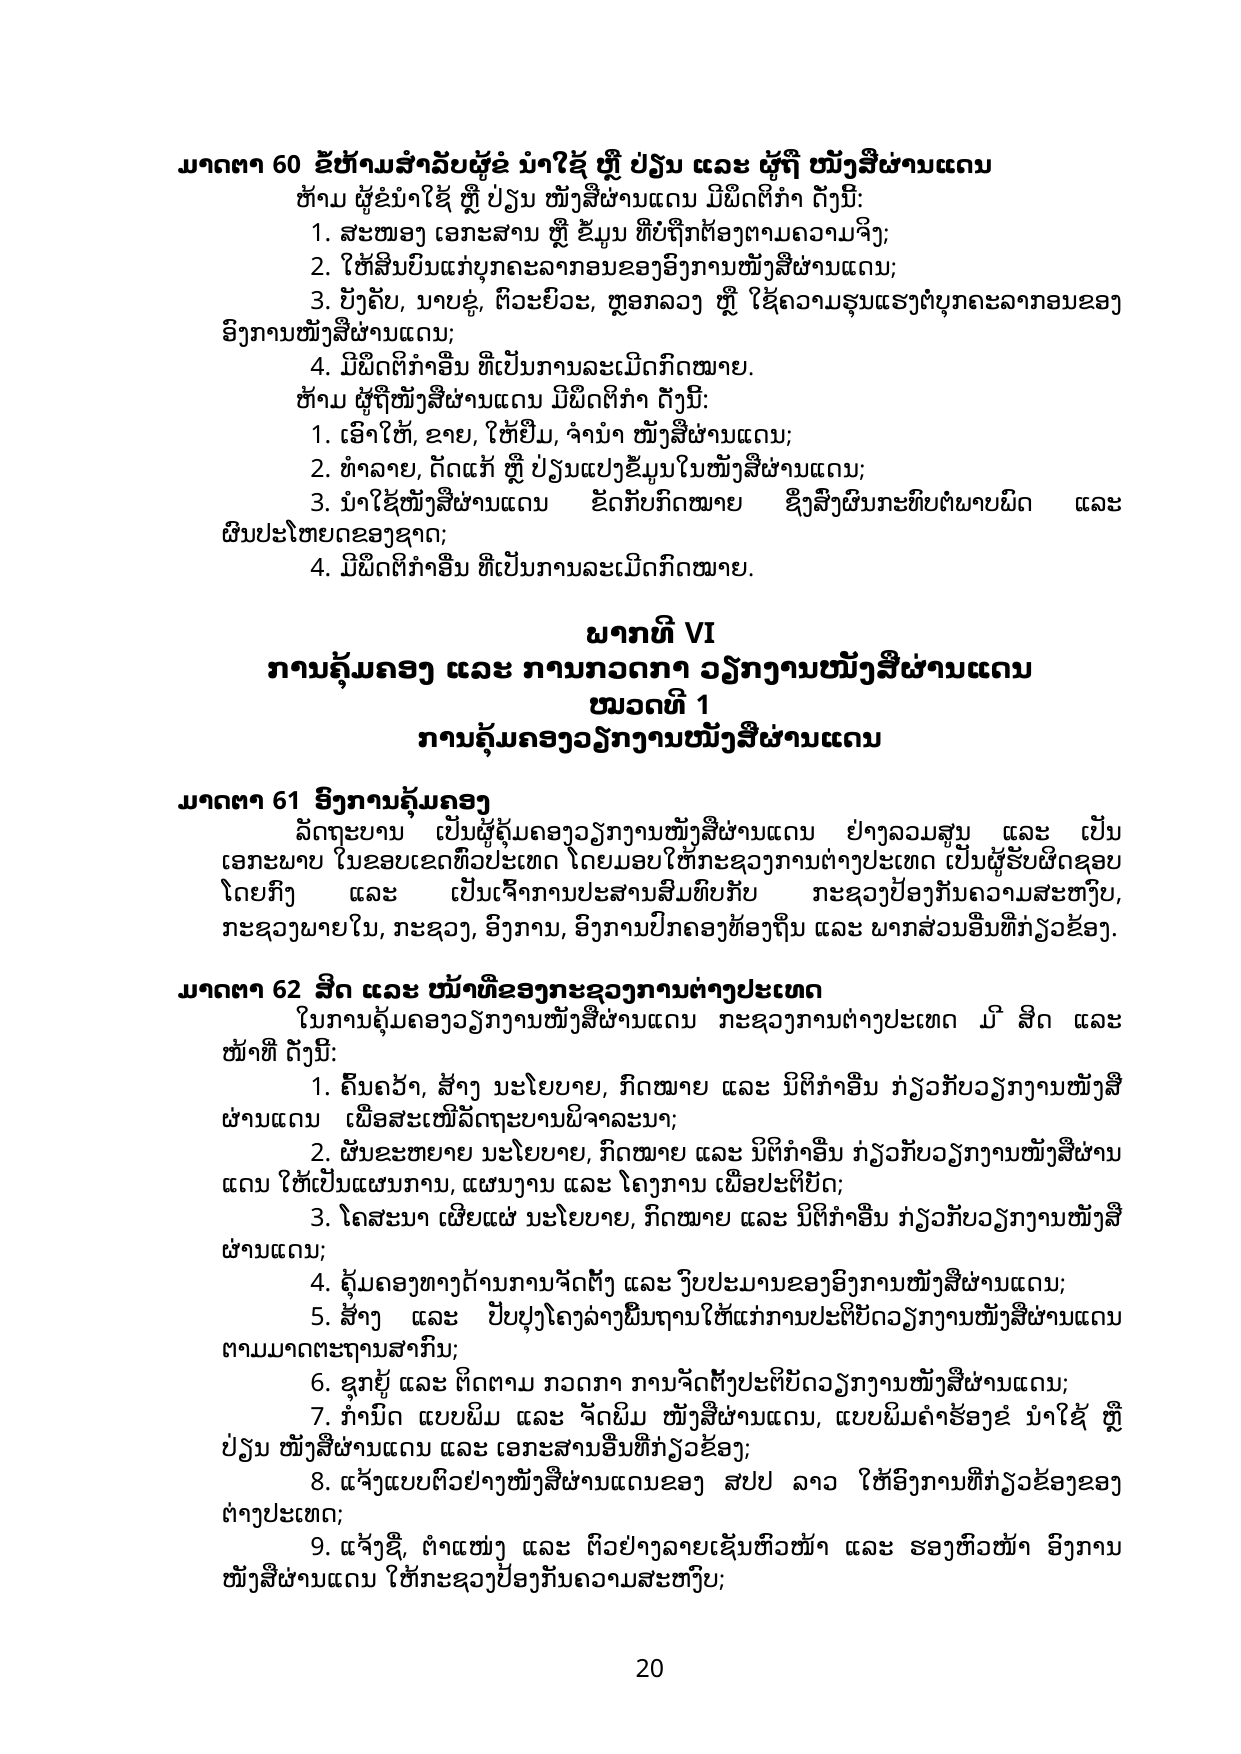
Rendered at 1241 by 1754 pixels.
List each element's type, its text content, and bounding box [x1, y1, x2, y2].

text ລັດຖະບານ ເປັນຜູ້ຄຸ້ມຄອງວຽກງານໜັງສືຜ່ານແດນ ຢ່າງລວມສູນ ແລະ ເປັນເອກະພາບ ໃນຂອບເຂດທົ່ວປະເທດ ໂດຍມອບໃຫ້ກະຊວງການຕ່າງປະເທດ ເປັນຜູ້ຮັບຜິດຊອບໂດຍກົງ ແລະ ເປັນເຈົ້າການປະສານສົມທົບກັບ ກະຊວງປ້ອງກັນຄວາມສະຫງົບ, ກະຊວງພາຍໃນ, ກະຊວງ, ອົງການ, ອົງການປົກຄອງທ້ອງຖິ່ນ ແລະ ພາກສ່ວນອື່ນທີ່ກ່ຽວຂ້ອງ. [221, 817, 1122, 943]
list ທໍາລາຍ, ດັດແກ້ ຫຼື ປ່ຽນແປງຂໍ້ມູນໃນໜັງສືຜ່ານແດນ; [222, 450, 1122, 484]
text ໃນການຄຸ້ມຄອງວຽກງານໜັງສືຜ່ານແດນ ກະຊວງການຕ່າງປະເທດ ມີ ສິດ ແລະ ໜ້າທີ່ ດັ່ງນີ້: [221, 1006, 1122, 1069]
list ຄຸ້ມຄອງທາງດ້ານການຈັດຕັ້ງ ແລະ ງົບປະມານຂອງອົງການໜັງສືຜ່ານແດນ; [222, 1265, 1122, 1299]
list ນໍາໃຊ້ໜັງສືຜ່ານແດນ ຂັດກັບກົດໝາຍ ຊຶ່ງສົ່ງຜົນກະທົບຕໍ່ພາບພົດ ແລະ ຜົນປະໂຫຍດຂອງຊາດ; [222, 484, 1122, 550]
text ພາກທີ VI [177, 612, 1122, 652]
list ແຈ້ງແບບຕົວຢ່າງໜັງສືຜ່ານແດນຂອງ ສປປ ລາວ ໃຫ້ອົງການທີ່ກ່ຽວຂ້ອງຂອງຕ່າງປະເທດ; [222, 1464, 1122, 1529]
list ບັງຄັບ, ນາບຂູ່, ຕົວະຍົວະ, ຫຼອກລວງ ຫຼື ໃຊ້ຄວາມຮຸນແຮງຕໍ່ບຸກຄະລາກອນຂອງອົງການໜັງສືຜ່ານແດນ; [222, 283, 1122, 348]
text ມາດຕາ 60 ຂໍ້ຫ້າມສໍາລັບຜູ້ຂໍ ນໍາໃຊ້ ຫຼື ປ່ຽນ ແລະ ຜູ້ຖື ໜັງສືຜ່ານແດນ [177, 147, 1122, 181]
text ຫ້າມ ຜູ້ຖືໜັງສືຜ່ານແດນ ມີພຶດຕິກຳ ດັ່ງນີ້: [281, 382, 1122, 416]
list ມີພຶດຕິກຳອື່ນ ທີ່ເປັນການລະເມີດກົດໝາຍ. [222, 348, 1122, 382]
list ຜັນຂະຫຍາຍ ນະໂຍບາຍ, ກົດໝາຍ ແລະ ນິຕິກຳອື່ນ ກ່ຽວກັບວຽກງານໜັງສືຜ່ານແດນ ໃຫ້ເປັນແຜນການ, ແຜນງານ ແລະ ໂຄງການ ເພື່ອປະຕິບັດ; [222, 1134, 1122, 1199]
list ສ້າງ ແລະ ປັບປຸງໂຄງລ່າງພື້ນຖານໃຫ້ແກ່ການປະຕິບັດວຽກງານໜັງສືຜ່ານແດນ ຕາມມາດຕະຖານສາກົນ; [222, 1299, 1122, 1364]
text ການຄຸ້ມຄອງ ແລະ ການກວດກາ ວຽກງານໜັງສືຜ່ານແດນ [177, 652, 1122, 686]
list ມີພຶດຕິກຳອື່ນ ທີ່ເປັນການລະເມີດກົດໝາຍ. [222, 550, 1122, 584]
list ໂຄສະນາ ເຜີຍແຜ່ ນະໂຍບາຍ, ກົດໝາຍ ແລະ ນິຕິກຳອື່ນ ກ່ຽວກັບວຽກງານໜັງສືຜ່ານແດນ; [222, 1199, 1122, 1265]
text ໝວດທີ 1 [177, 686, 1122, 723]
text ມາດຕາ 62 ສິດ ແລະ ໜ້າທີ່ຂອງກະຊວງການຕ່າງປະເທດ [177, 972, 1122, 1006]
list ກໍານົດ ແບບພິມ ແລະ ຈັດພິມ ໜັງສືຜ່ານແດນ, ແບບພິມຄໍາຮ້ອງຂໍ ນໍາໃຊ້ ຫຼື ປ່ຽນ ໜັງສືຜ່ານແດນ ແລະ ເອກະສານອື່ນທີ່ກ່ຽວຂ້ອງ; [222, 1398, 1122, 1464]
text ມາດຕາ 61 ອົງການຄຸ້ມຄອງ [177, 783, 1122, 817]
text ການຄຸ້ມຄອງວຽກງານໜັງສືຜ່ານແດນ [177, 723, 1122, 754]
list ໃຫ້ສິນບົນແກ່ບຸກຄະລາກອນຂອງອົງການໜັງສືຜ່ານແດນ; [222, 249, 1122, 283]
list ເອົາໃຫ້, ຂາຍ, ໃຫ້ຢືມ, ຈໍານໍາ ໜັງສືຜ່ານແດນ; [222, 416, 1122, 450]
list ຄົ້ນຄວ້າ, ສ້າງ ນະໂຍບາຍ, ກົດໝາຍ ແລະ ນິຕິກຳອື່ນ ກ່ຽວກັບວຽກງານໜັງສືຜ່ານແດນ ເພື່ອສະເໜີລັດຖະບານພິຈາລະນາ; [222, 1069, 1122, 1134]
list ແຈ້ງຊື່, ຕຳແໜ່ງ ແລະ ຕົວຢ່າງລາຍເຊັນຫົວໜ້າ ແລະ ຮອງຫົວໜ້າ ອົງການໜັງສືຜ່ານແດນ ໃຫ້ກະຊວງປ້ອງກັນຄວາມສະຫງົບ; [222, 1529, 1122, 1594]
list ສະໜອງ ເອກະສານ ຫຼື ຂໍ້ມູນ ທີ່ບໍ່ຖືກຕ້ອງຕາມຄວາມຈິງ; [222, 215, 1122, 249]
list ຊຸກຍູ້ ແລະ ຕິດຕາມ ກວດກາ ການຈັດຕັ້ງປະຕິບັດວຽກງານໜັງສືຜ່ານແດນ; [222, 1364, 1122, 1398]
text ຫ້າມ ຜູ້ຂໍນໍາໃຊ້ ຫຼື ປ່ຽນ ໜັງສືຜ່ານແດນ ມີພຶດຕິກຳ ດັ່ງນີ້: [221, 181, 1122, 215]
